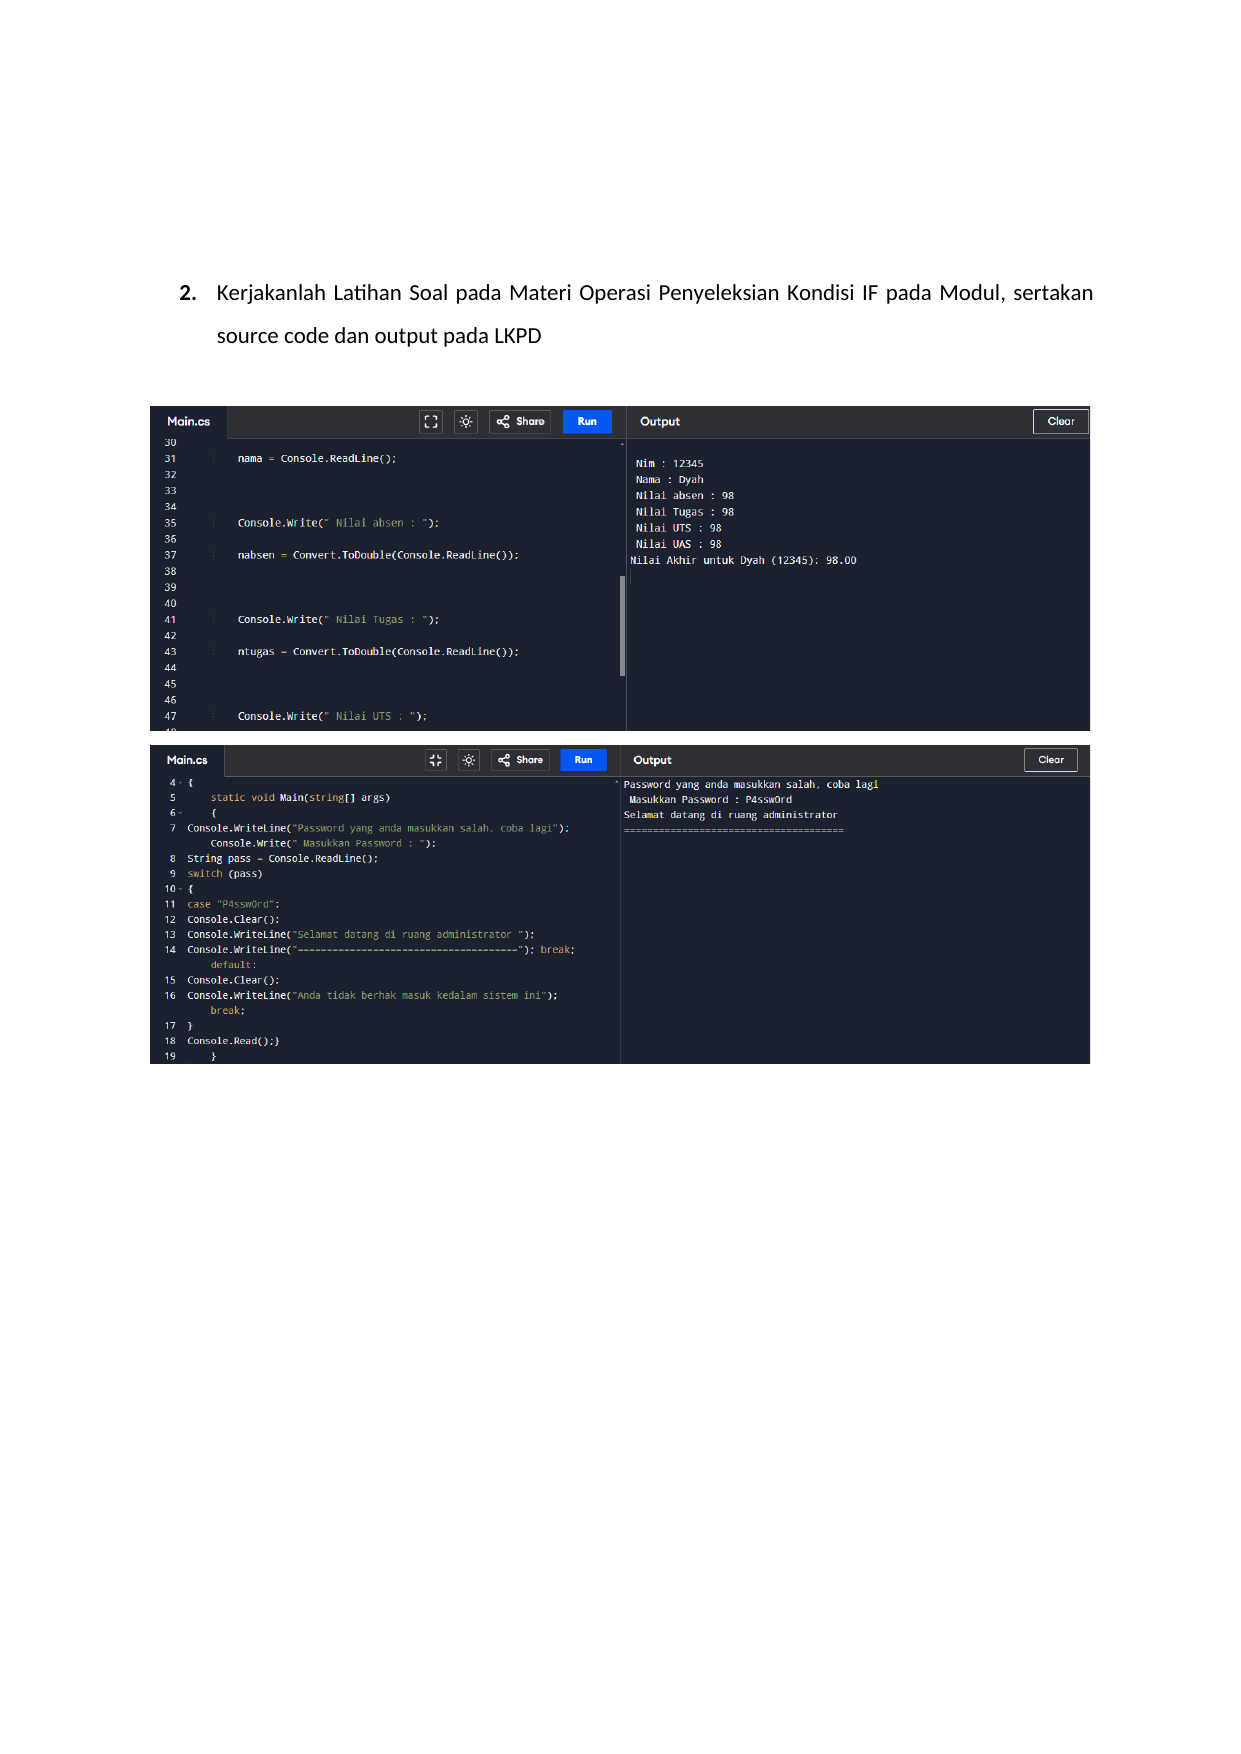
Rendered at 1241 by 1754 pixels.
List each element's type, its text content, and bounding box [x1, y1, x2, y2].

picture [150, 745, 1091, 1064]
picture [150, 406, 1091, 731]
list Kerjakanlah Latihan Soal pada Materi Operasi Penyeleksian Kondisi IF pada Modul, sertakan source code dan output pada LKPD [179, 278, 1095, 349]
